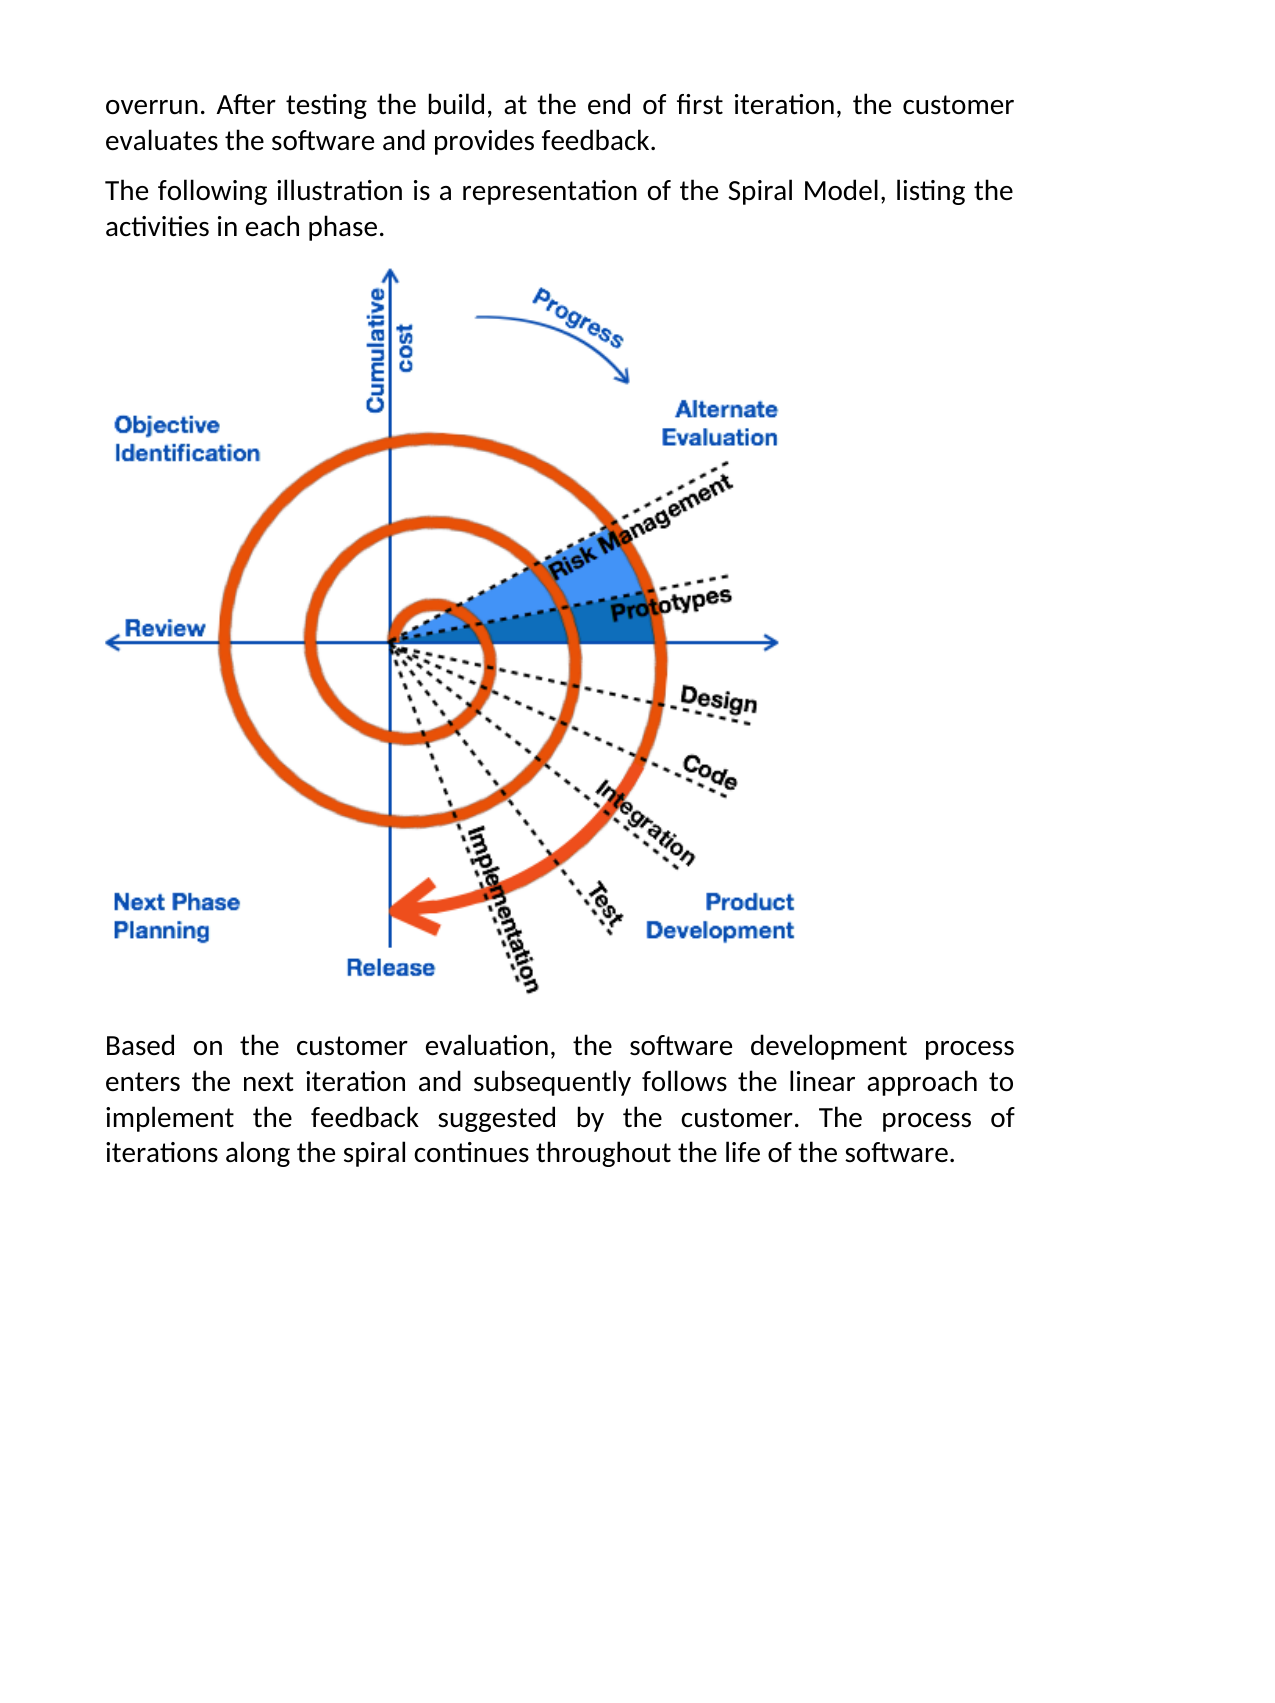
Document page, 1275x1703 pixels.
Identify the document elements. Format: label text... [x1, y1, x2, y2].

text The following illustration is a representation of the Spiral Model, listing the activities in each phase. [105, 172, 1016, 243]
picture [104, 258, 799, 1009]
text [105, 86, 1016, 157]
text Based on the customer evaluation, the software development process enters the next iteration and subsequently follows the linear approach to implement the feedback suggested by the customer. The process of iterations along the spiral continues throughout the life of the software. [105, 1027, 1016, 1170]
